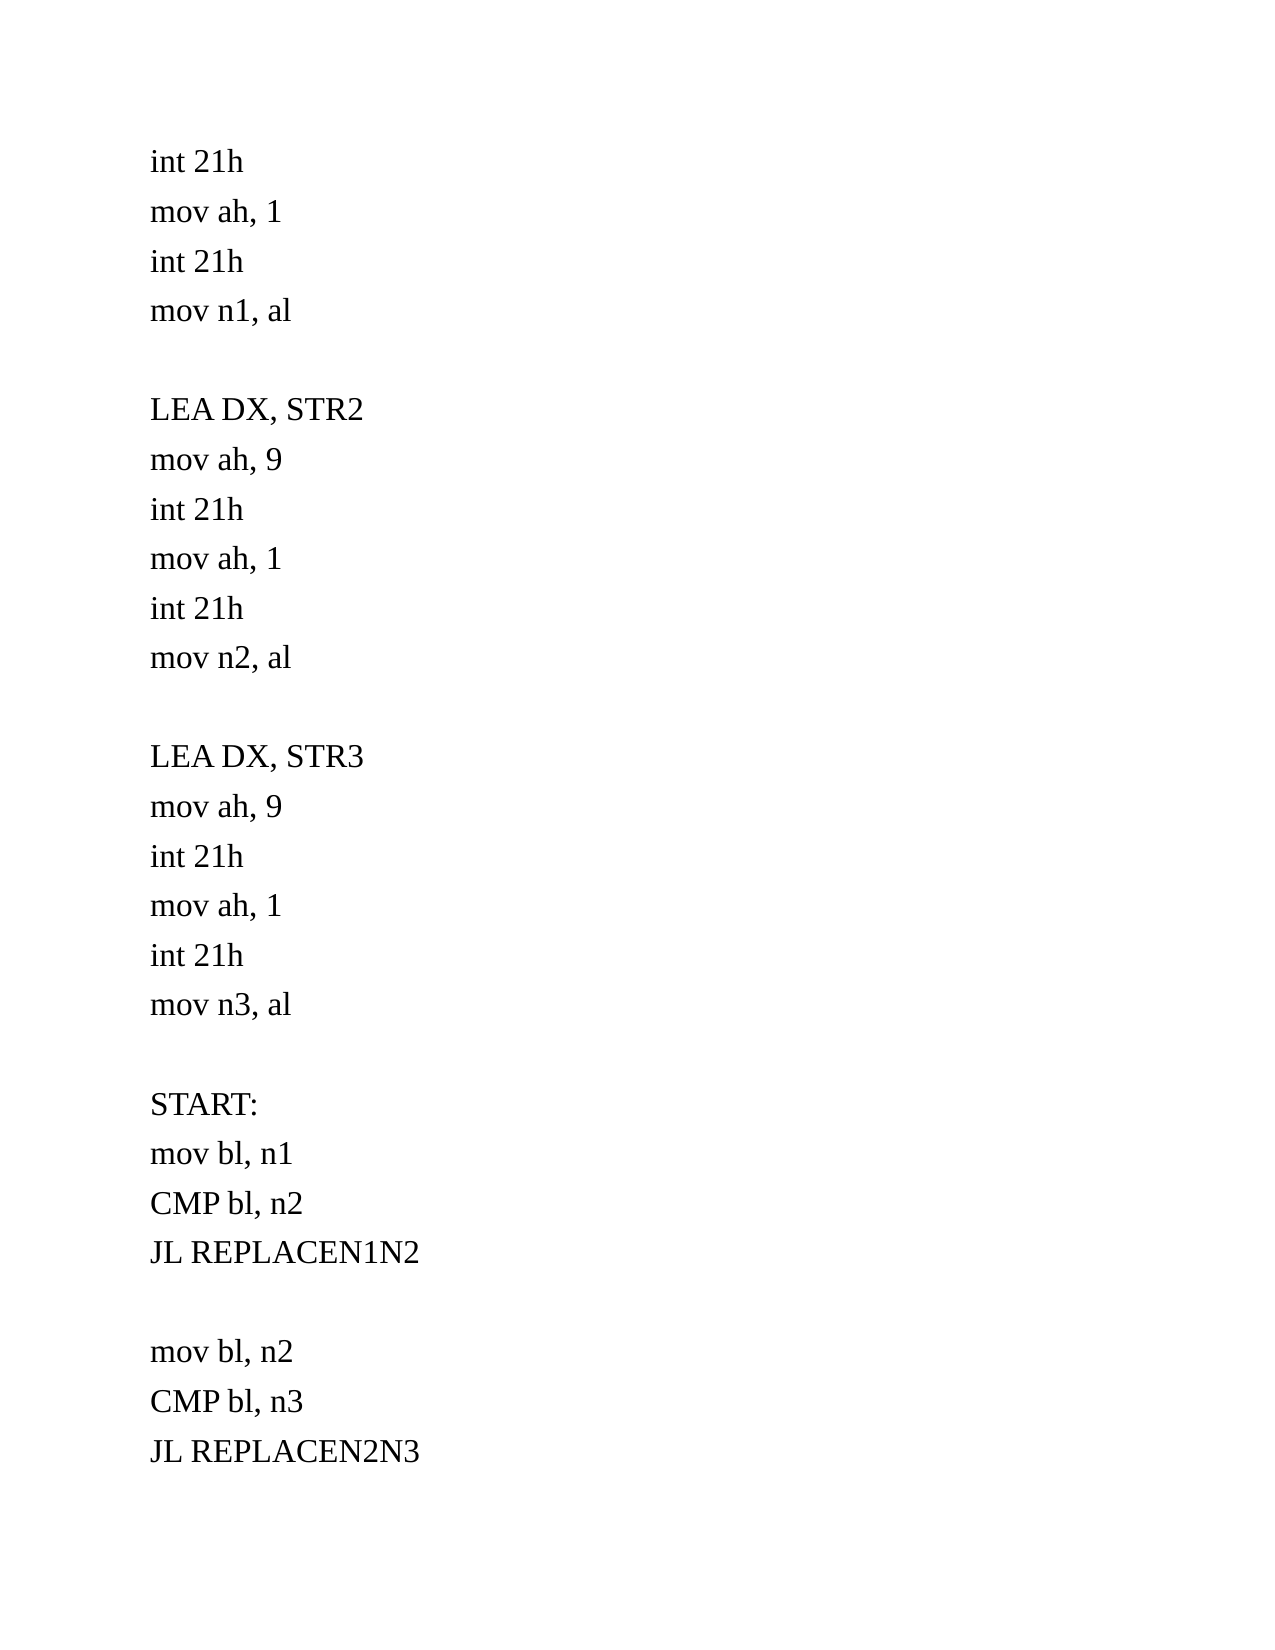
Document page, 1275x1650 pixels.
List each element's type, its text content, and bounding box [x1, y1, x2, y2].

text LEA DX, STR2 [150, 398, 1125, 427]
text int 21h [150, 943, 1125, 972]
text mov bl, n1 [150, 1142, 1125, 1170]
text START: [150, 1092, 1125, 1121]
text JL REPLACEN2N3 [150, 1439, 1125, 1468]
text mov ah, 9 [150, 794, 1125, 823]
text mov bl, n2 [150, 1340, 1125, 1369]
text JL REPLACEN1N2 [150, 1241, 1125, 1269]
text int 21h [150, 150, 1125, 179]
text mov n1, al [150, 299, 1125, 327]
text mov n2, al [150, 646, 1125, 674]
text mov ah, 9 [150, 447, 1125, 476]
text CMP bl, n3 [150, 1389, 1125, 1418]
text CMP bl, n2 [150, 1191, 1125, 1220]
text mov ah, 1 [150, 894, 1125, 922]
text mov n3, al [150, 993, 1125, 1022]
text int 21h [150, 596, 1125, 625]
text mov ah, 1 [150, 547, 1125, 575]
text int 21h [150, 497, 1125, 526]
text LEA DX, STR3 [150, 745, 1125, 774]
text mov ah, 1 [150, 199, 1125, 228]
text int 21h [150, 249, 1125, 278]
text int 21h [150, 844, 1125, 873]
